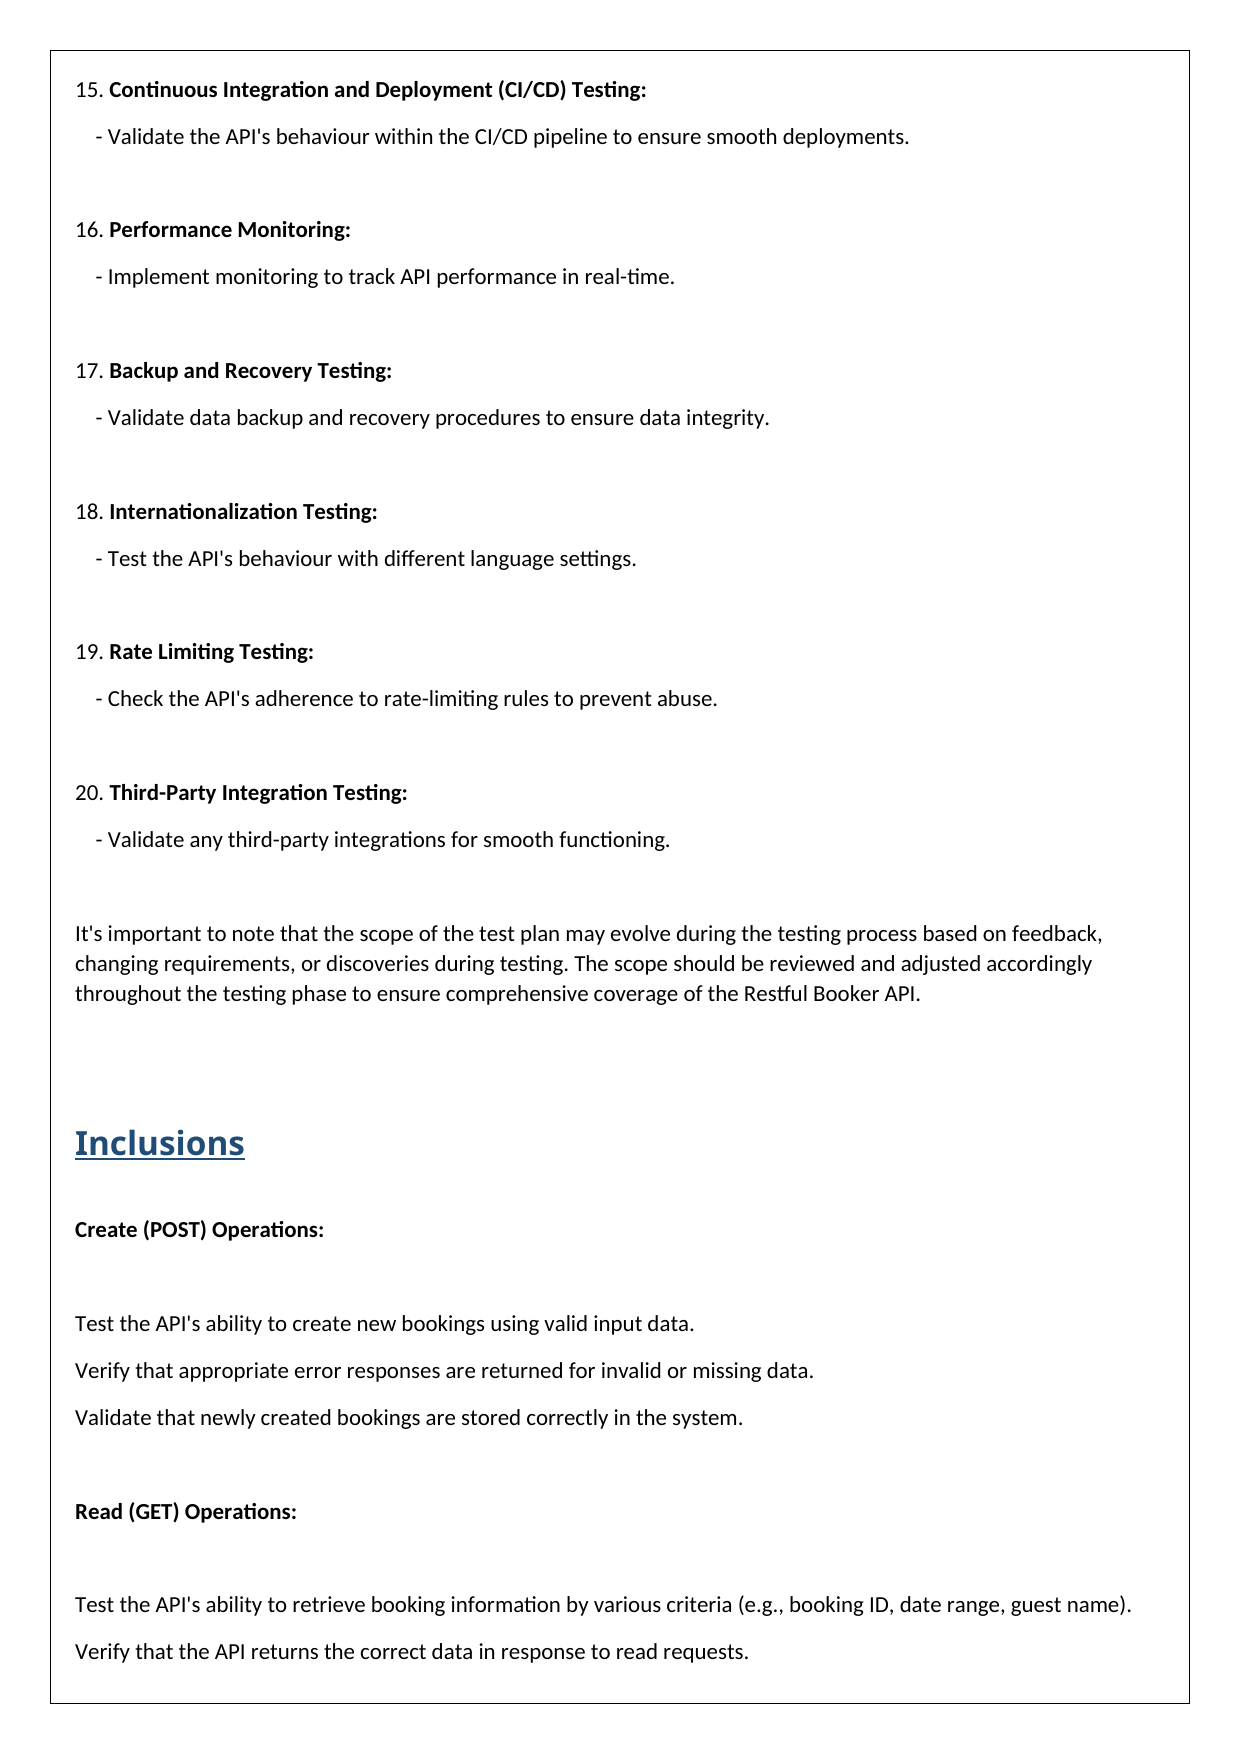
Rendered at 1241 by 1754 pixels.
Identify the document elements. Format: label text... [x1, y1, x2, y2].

text Test the API's ability to create new bookings using valid input data. [75, 1309, 1165, 1337]
text 15. Continuous Integration and Deployment (CI/CD) Testing: [75, 75, 1165, 103]
text - Validate the API's behaviour within the CI/CD pipeline to ensure smooth deployments. [75, 122, 1165, 150]
text Verify that appropriate error responses are returned for invalid or missing data. [75, 1356, 1165, 1384]
text 19. Rate Limiting Testing: [75, 637, 1165, 666]
text 17. Backup and Recovery Testing: [75, 356, 1165, 384]
text Validate that newly created bookings are stored correctly in the system. [75, 1403, 1165, 1431]
text Create (POST) Operations: [75, 1216, 1165, 1244]
text - Check the API's adherence to rate-limiting rules to prevent abuse. [75, 684, 1165, 712]
text Read (GET) Operations: [75, 1497, 1165, 1525]
text - Validate any third-party integrations for smooth functioning. [75, 825, 1165, 853]
text 16. Performance Monitoring: [75, 216, 1165, 244]
text It's important to note that the scope of the test plan may evolve during the testing process based on feedback, changing requirements, or discoveries during testing. The scope should be reviewed and adjusted accordingly throughout the testing phase to ensure comprehensive coverage of the Restful Booker API. [75, 919, 1165, 1007]
text - Test the API's behaviour with different language settings. [75, 544, 1165, 572]
subtitle Inclusions [75, 1120, 1165, 1165]
text - Implement monitoring to track API performance in real-time. [75, 262, 1165, 291]
text 18. Internationalization Testing: [75, 497, 1165, 525]
text - Validate data backup and recovery procedures to ensure data integrity. [75, 403, 1165, 431]
text Test the API's ability to retrieve booking information by various criteria (e.g., booking ID, date range, guest name). [75, 1591, 1165, 1619]
text Verify that the API returns the correct data in response to read requests. [75, 1637, 1165, 1666]
text 20. Third-Party Integration Testing: [75, 778, 1165, 806]
